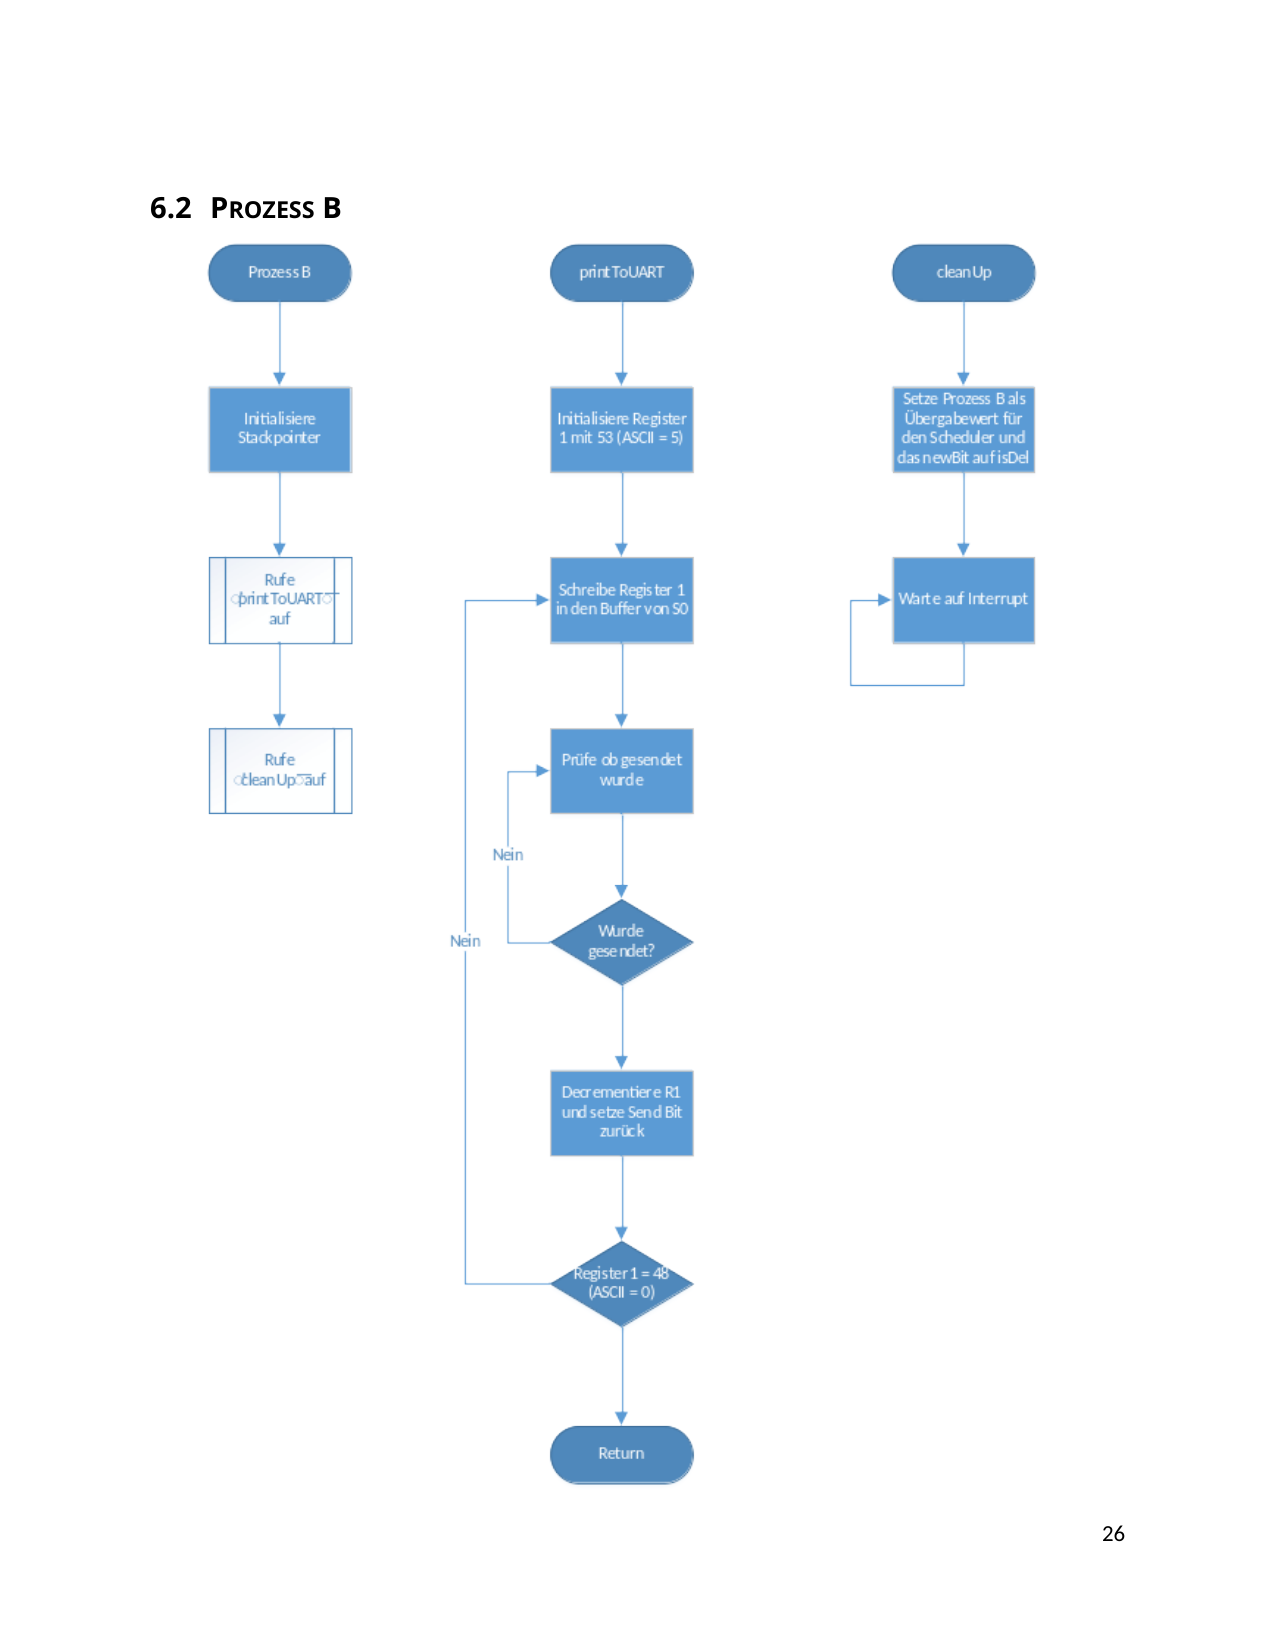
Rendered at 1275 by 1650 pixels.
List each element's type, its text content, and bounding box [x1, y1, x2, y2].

subtitle Prozess B [150, 187, 1125, 227]
